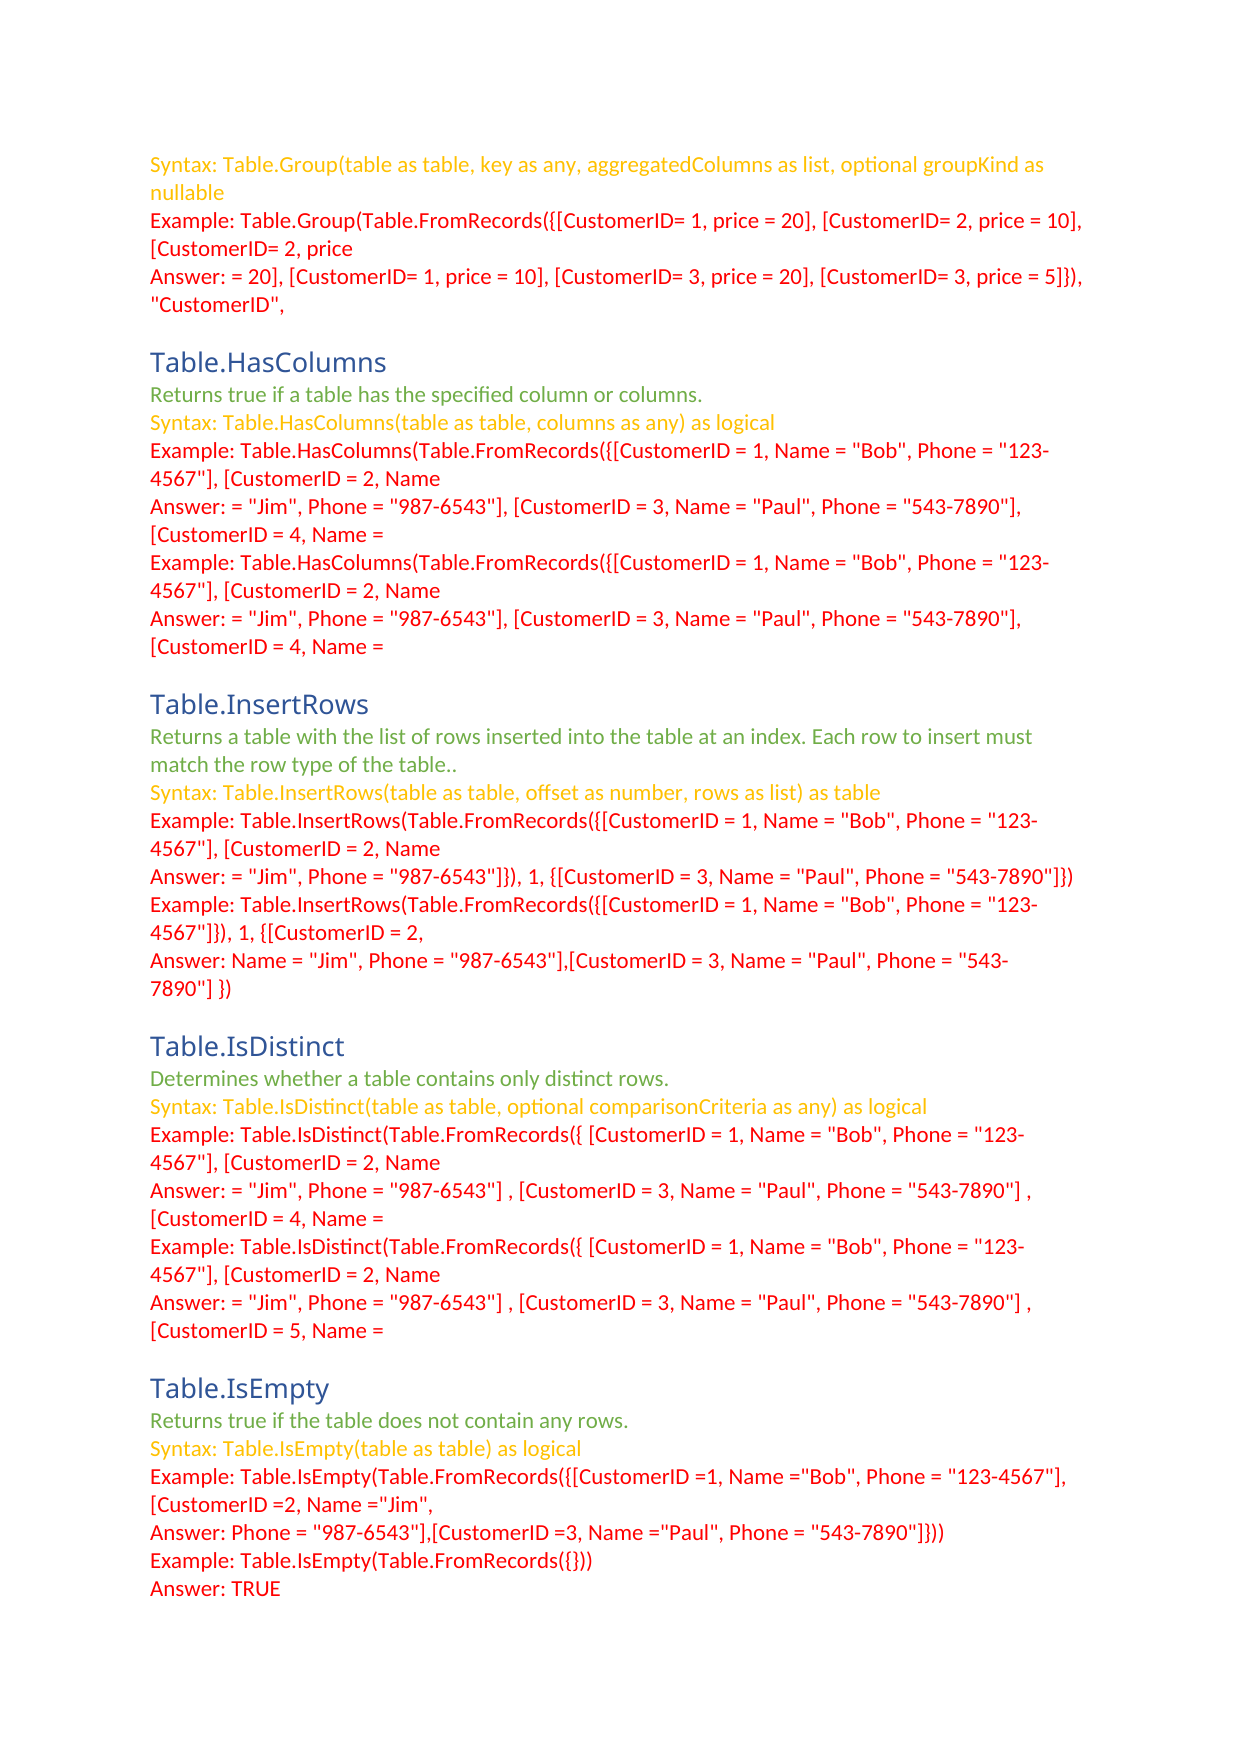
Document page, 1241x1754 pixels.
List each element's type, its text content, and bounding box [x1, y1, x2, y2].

text Returns true if the table does not contain any rows. [150, 1406, 1090, 1434]
text Syntax: Table.IsDistinct(table as table, optional comparisonCriteria as any) as logical [150, 1092, 1090, 1120]
text Example: Table.InsertRows(Table.FromRecords({[CustomerID = 1, Name = "Bob", Phone = "123-4567"]}), 1, {[CustomerID = 2, [150, 890, 1090, 946]
text Example: Table.IsEmpty(Table.FromRecords({})) [150, 1546, 1090, 1574]
text Answer: = 20], [CustomerID= 1, price = 10], [CustomerID= 3, price = 20], [CustomerID= 3, price = 5]}), "CustomerID", [150, 262, 1090, 318]
text Example: Table.HasColumns(Table.FromRecords({[CustomerID = 1, Name = "Bob", Phone = "123-4567"], [CustomerID = 2, Name [150, 436, 1090, 492]
text Syntax: Table.IsEmpty(table as table) as logical [150, 1434, 1090, 1462]
text Example: Table.Group(Table.FromRecords({[CustomerID= 1, price = 20], [CustomerID= 2, price = 10], [CustomerID= 2, price [150, 206, 1090, 262]
text Syntax: Table.Group(table as table, key as any, aggregatedColumns as list, optional groupKind as nullable [150, 150, 1090, 206]
text Determines whether a table contains only distinct rows. [150, 1064, 1090, 1092]
text Answer: = "Jim", Phone = "987-6543"] , [CustomerID = 3, Name = "Paul", Phone = "543-7890"] , [CustomerID = 4, Name = [150, 1176, 1090, 1232]
text Answer: = "Jim", Phone = "987-6543"], [CustomerID = 3, Name = "Paul", Phone = "543-7890"], [CustomerID = 4, Name = [150, 492, 1090, 548]
subtitle Table.IsEmpty [150, 1369, 1090, 1406]
text Answer: = "Jim", Phone = "987-6543"] , [CustomerID = 3, Name = "Paul", Phone = "543-7890"] , [CustomerID = 5, Name = [150, 1288, 1090, 1344]
subtitle Table.InsertRows [150, 685, 1090, 722]
text Answer: TRUE [150, 1574, 1090, 1602]
text Example: Table.IsDistinct(Table.FromRecords({ [CustomerID = 1, Name = "Bob", Phone = "123-4567"], [CustomerID = 2, Name [150, 1120, 1090, 1176]
text Example: Table.HasColumns(Table.FromRecords({[CustomerID = 1, Name = "Bob", Phone = "123-4567"], [CustomerID = 2, Name [150, 548, 1090, 604]
text Example: Table.IsEmpty(Table.FromRecords({[CustomerID =1, Name ="Bob", Phone = "123-4567"],[CustomerID =2, Name ="Jim", [150, 1462, 1090, 1518]
text Answer: = "Jim", Phone = "987-6543"], [CustomerID = 3, Name = "Paul", Phone = "543-7890"], [CustomerID = 4, Name = [150, 604, 1090, 660]
text Syntax: Table.HasColumns(table as table, columns as any) as logical [150, 408, 1090, 436]
text Answer: Phone = "987-6543"],[CustomerID =3, Name ="Paul", Phone = "543-7890"]})) [150, 1518, 1090, 1546]
subtitle Table.IsDistinct [150, 1027, 1090, 1064]
text Example: Table.InsertRows(Table.FromRecords({[CustomerID = 1, Name = "Bob", Phone = "123-4567"], [CustomerID = 2, Name [150, 806, 1090, 862]
text Answer: = "Jim", Phone = "987-6543"]}), 1, {[CustomerID = 3, Name = "Paul", Phone = "543-7890"]}) [150, 862, 1090, 890]
text Returns a table with the list of rows inserted into the table at an index. Each row to insert must match the row type of the table.. [150, 722, 1090, 778]
text Returns true if a table has the specified column or columns. [150, 380, 1090, 408]
text Syntax: Table.InsertRows(table as table, offset as number, rows as list) as table [150, 778, 1090, 806]
text Example: Table.IsDistinct(Table.FromRecords({ [CustomerID = 1, Name = "Bob", Phone = "123-4567"], [CustomerID = 2, Name [150, 1232, 1090, 1288]
subtitle Table.HasColumns [150, 343, 1090, 380]
text Answer: Name = "Jim", Phone = "987-6543"],[CustomerID = 3, Name = "Paul", Phone = "543-7890"] }) [150, 946, 1090, 1002]
